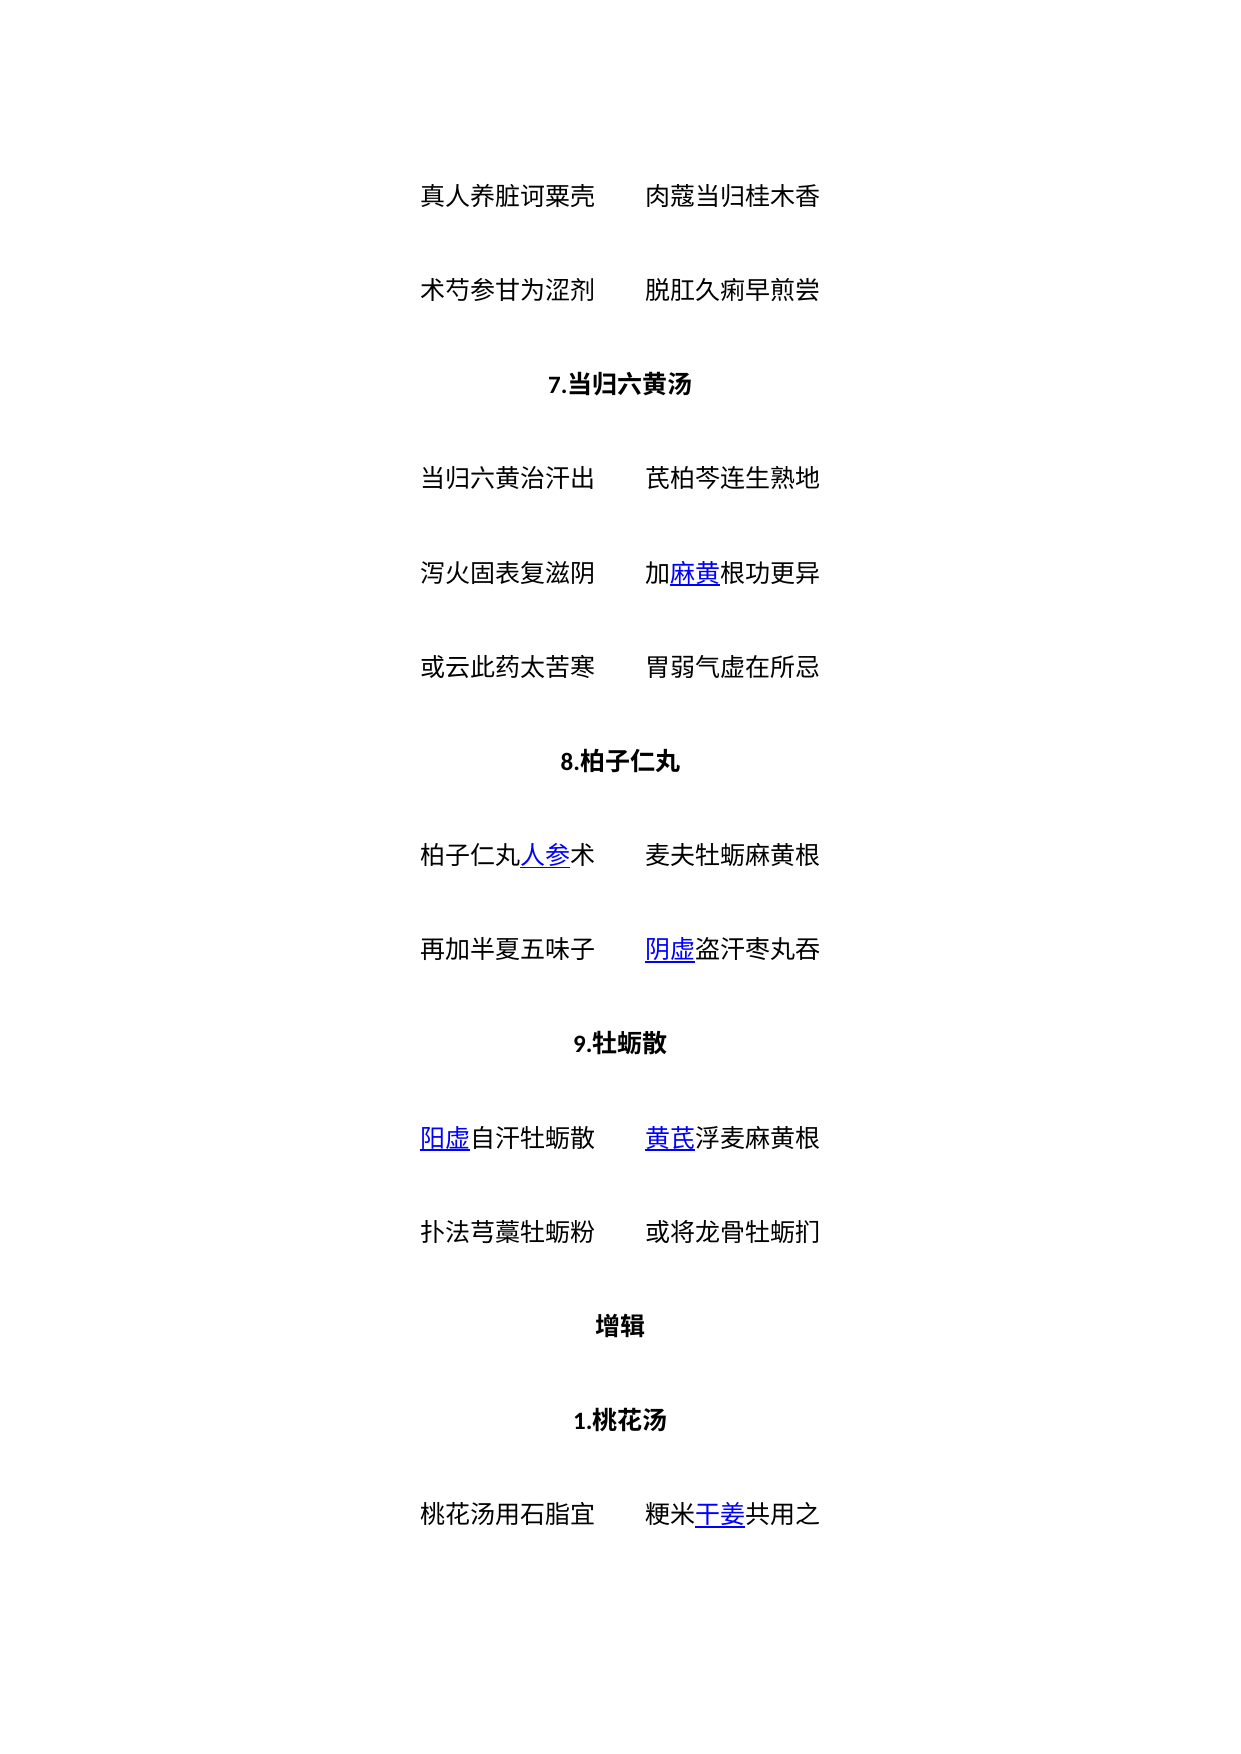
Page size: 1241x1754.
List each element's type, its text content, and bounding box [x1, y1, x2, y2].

text 桃花汤用石脂宜 粳米干姜共用之 [187, 1480, 1053, 1545]
text 术芍参甘为涩剂 脱肛久痢早煎尝 [187, 256, 1053, 321]
text 8.柏子仁丸 [187, 727, 1053, 792]
text 阳虚自汗牡蛎散 黄芪浮麦麻黄根 [187, 1104, 1053, 1169]
text 扑法芎藁牡蛎粉 或将龙骨牡蛎扪 [187, 1198, 1053, 1263]
text 9.牡蛎散 [187, 1009, 1053, 1074]
text 当归六黄治汗出 芪柏芩连生熟地 [187, 444, 1053, 509]
text 再加半夏五味子 阴虚盗汗枣丸吞 [187, 915, 1053, 980]
text 真人养脏诃粟壳 肉蔻当归桂木香 [187, 162, 1053, 227]
text 柏子仁丸人参术 麦夫牡蛎麻黄根 [187, 821, 1053, 886]
text 泻火固表复滋阴 加麻黄根功更异 [187, 539, 1053, 604]
text 1.桃花汤 [187, 1386, 1053, 1451]
text 增辑 [187, 1292, 1053, 1357]
text 7.当归六黄汤 [187, 350, 1053, 415]
text 或云此药太苦寒 胃弱气虚在所忌 [187, 633, 1053, 698]
